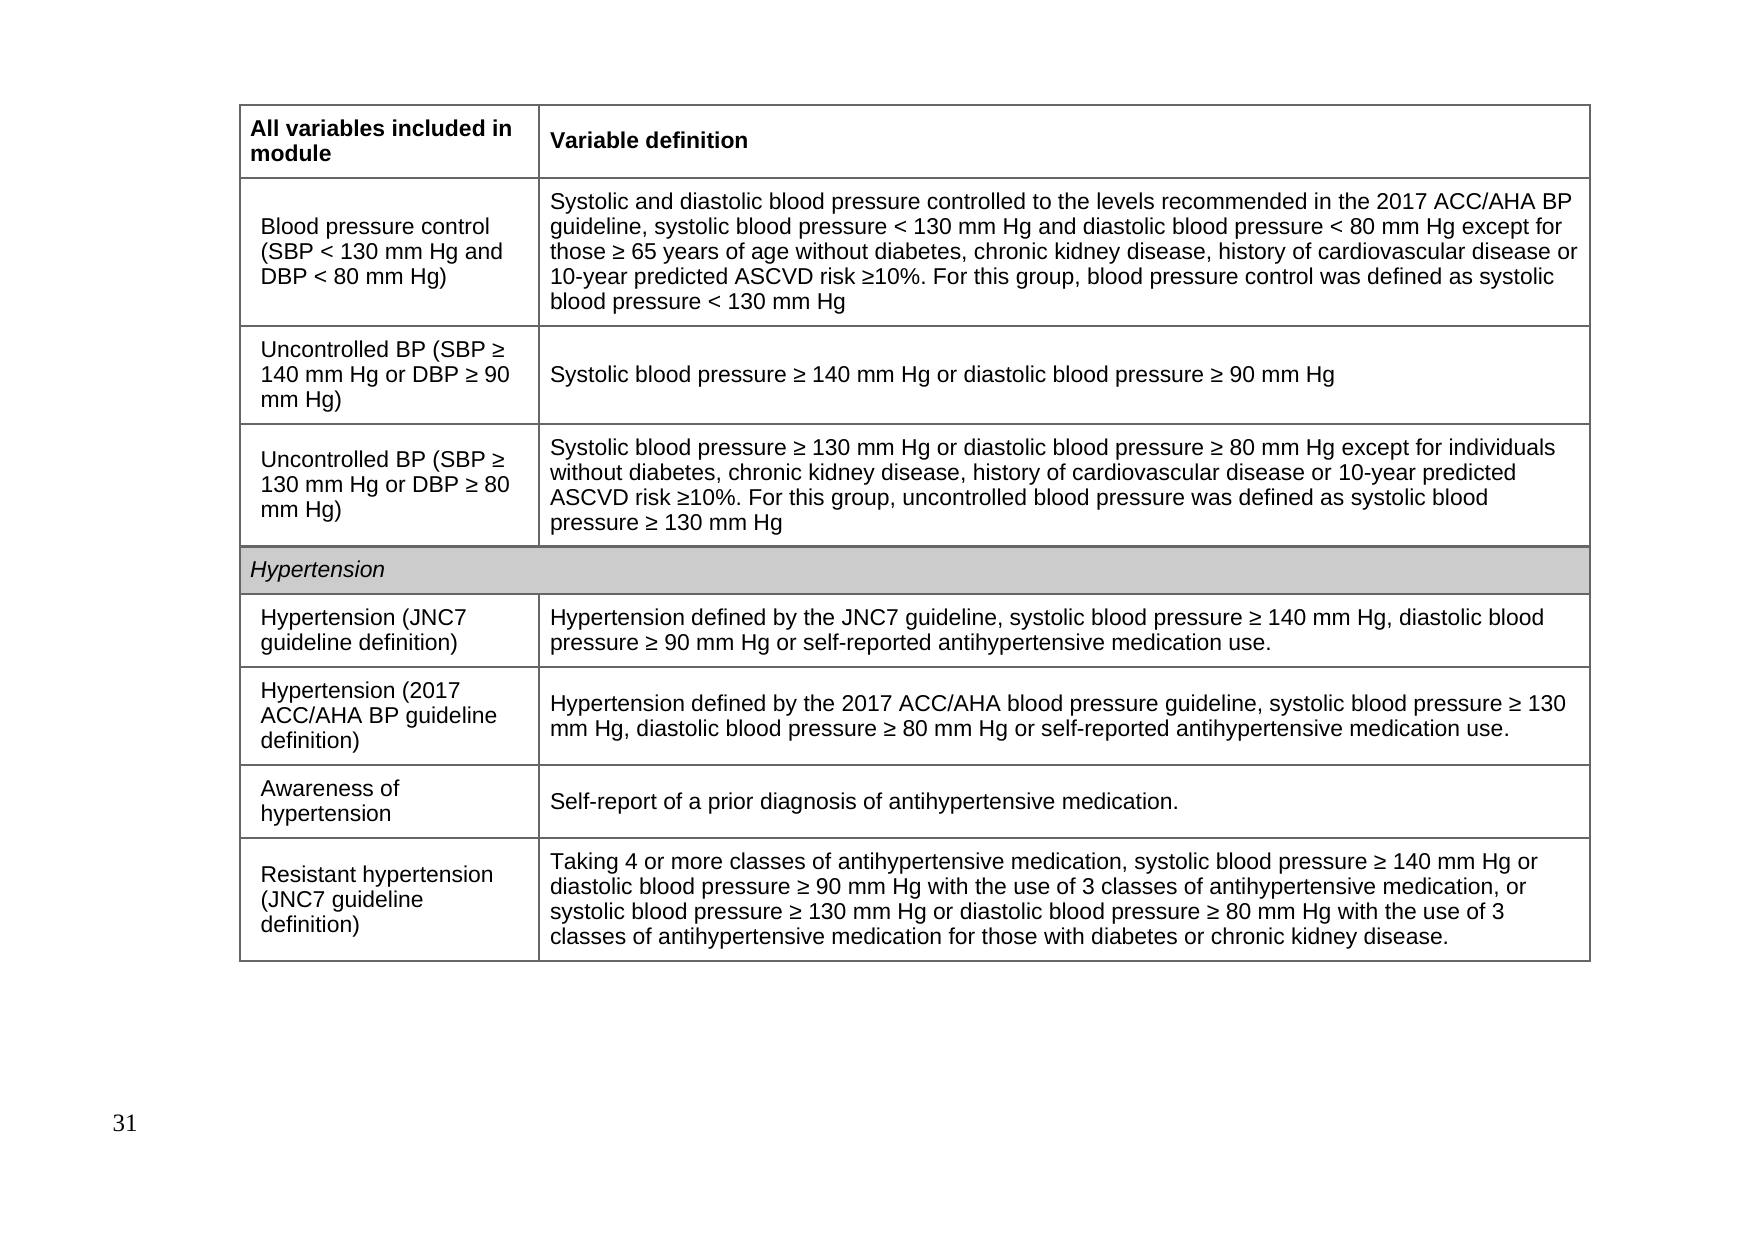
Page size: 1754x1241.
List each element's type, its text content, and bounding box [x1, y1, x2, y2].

table_cell Uncontrolled BP (SBP ≥ 130 mm Hg or DBP ≥ 80 mm Hg) [241, 425, 538, 545]
table_cell Hypertension defined by the JNC7 guideline, systolic blood pressure ≥ 140 mm Hg, diastolic blood pressure ≥ 90 mm Hg or self-reported antihypertensive medication use. [540, 595, 1589, 666]
table_cell Hypertension [241, 548, 1589, 593]
table_cell Self-report of a prior diagnosis of antihypertensive medication. [540, 766, 1589, 837]
table_cell Awareness of hypertension [241, 766, 538, 837]
table_cell Systolic and diastolic blood pressure controlled to the levels recommended in the 2017 ACC/AHA BP guideline, systolic blood pressure < 130 mm Hg and diastolic blood pressure < 80 mm Hg except for those ≥ 65 years of age without diabetes, chronic kidney disease, history of cardiovascular disease or 10-year predicted ASCVD risk ≥10%. For this group, blood pressure control was defined as systolic blood pressure < 130 mm Hg [540, 179, 1589, 324]
table_cell Hypertension defined by the 2017 ACC/AHA blood pressure guideline, systolic blood pressure ≥ 130 mm Hg, diastolic blood pressure ≥ 80 mm Hg or self-reported antihypertensive medication use. [540, 668, 1589, 764]
table_cell Systolic blood pressure ≥ 140 mm Hg or diastolic blood pressure ≥ 90 mm Hg [540, 327, 1589, 422]
table_cell Blood pressure control (SBP < 130 mm Hg and DBP < 80 mm Hg) [241, 179, 538, 324]
table_cell Systolic blood pressure ≥ 130 mm Hg or diastolic blood pressure ≥ 80 mm Hg except for individuals without diabetes, chronic kidney disease, history of cardiovascular disease or 10-year predicted ASCVD risk ≥10%. For this group, uncontrolled blood pressure was defined as systolic blood pressure ≥ 130 mm Hg [540, 425, 1589, 545]
table_header Variable definition [540, 106, 1589, 177]
table_cell Hypertension (JNC7 guideline definition) [241, 595, 538, 666]
table_cell Uncontrolled BP (SBP ≥ 140 mm Hg or DBP ≥ 90 mm Hg) [241, 327, 538, 422]
table_cell Resistant hypertension (JNC7 guideline definition) [241, 839, 538, 960]
table_cell Hypertension (2017 ACC/AHA BP guideline definition) [241, 668, 538, 764]
table_cell Taking 4 or more classes of antihypertensive medication, systolic blood pressure ≥ 140 mm Hg or diastolic blood pressure ≥ 90 mm Hg with the use of 3 classes of antihypertensive medication, or systolic blood pressure ≥ 130 mm Hg or diastolic blood pressure ≥ 80 mm Hg with the use of 3 classes of antihypertensive medication for those with diabetes or chronic kidney disease. [540, 839, 1589, 960]
table_header All variables included in module [241, 106, 538, 177]
